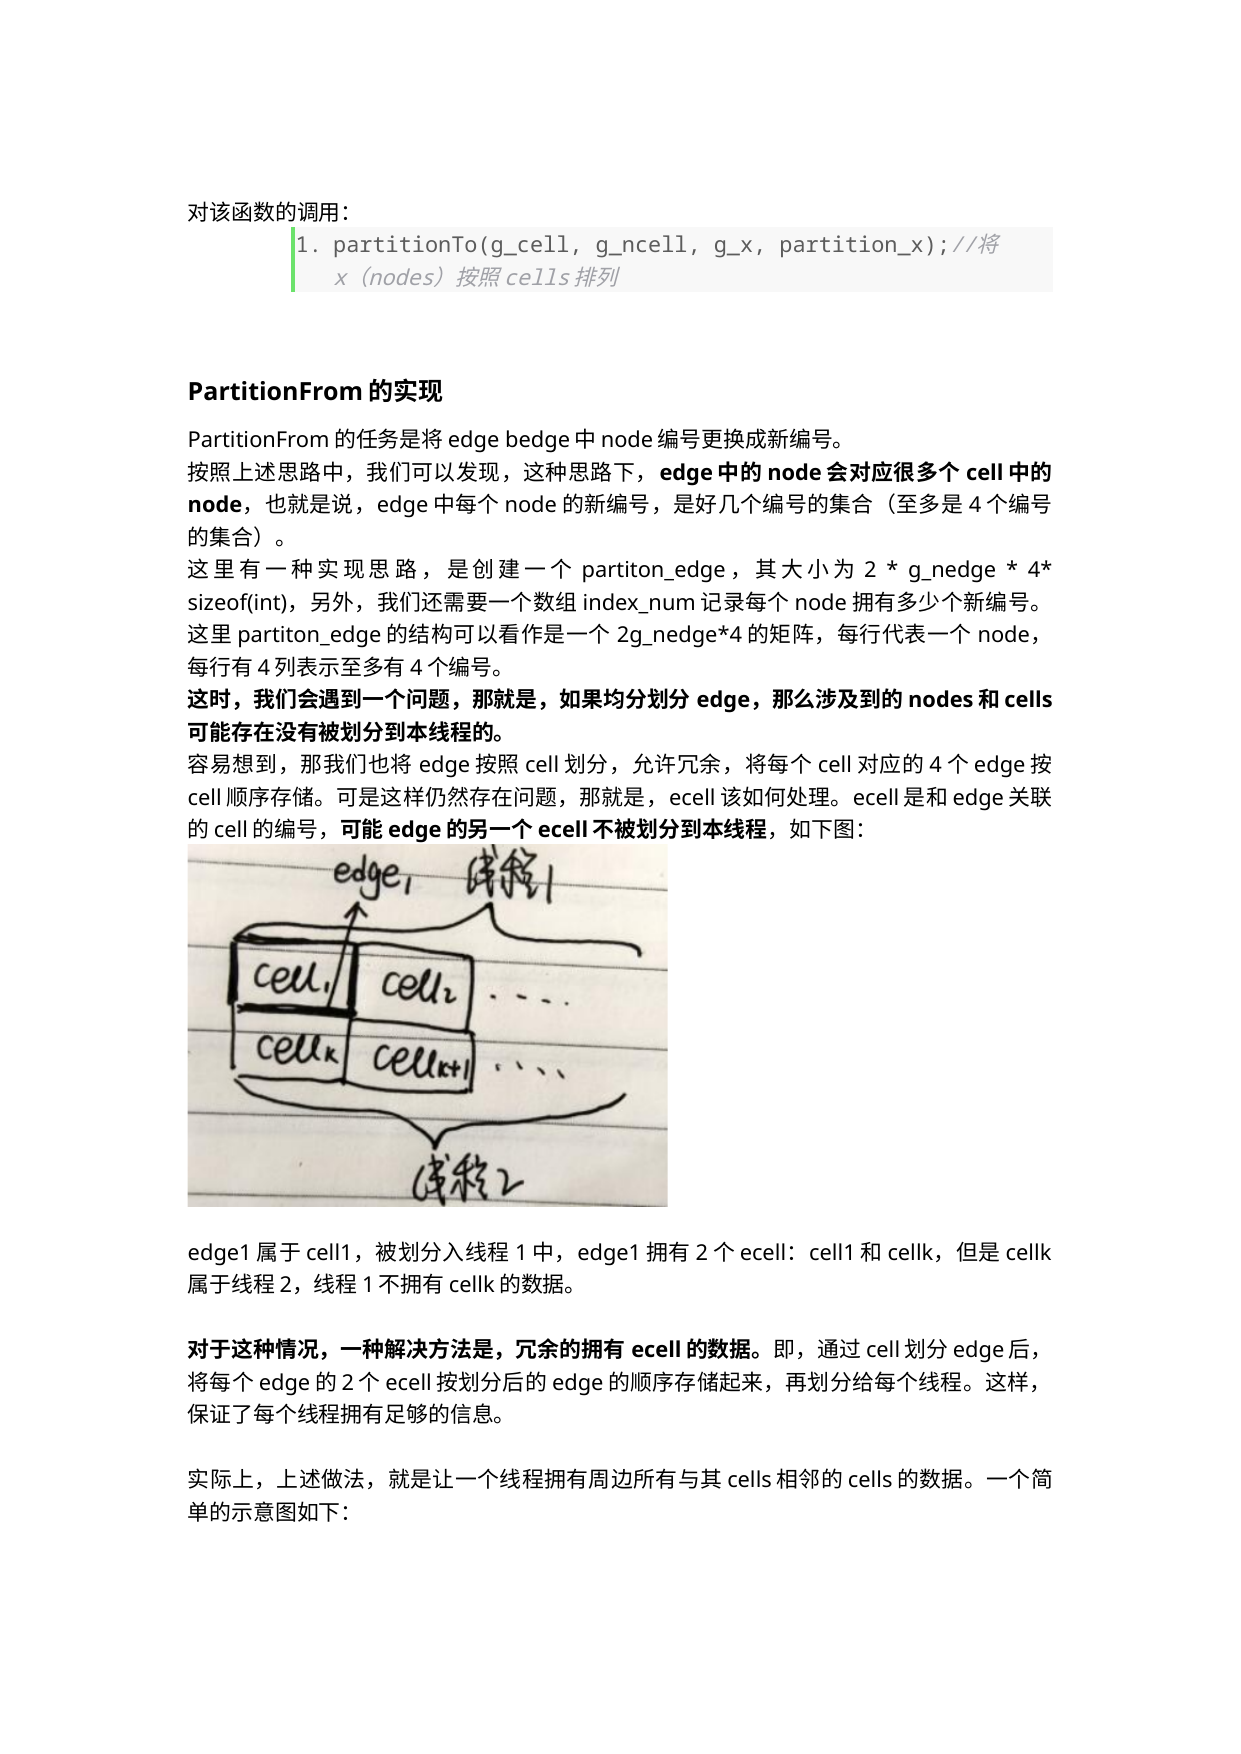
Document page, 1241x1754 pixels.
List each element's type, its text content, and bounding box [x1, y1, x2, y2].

text PartitionFrom的任务是将edge bedge中node编号更换成新编号。 [187, 422, 1053, 454]
text 对于这种情况，一种解决方法是，冗余的拥有ecell的数据。即，通过cell划分edge后，将每个edge的2个ecell按划分后的edge的顺序存储起来，再划分给每个线程。这样，保证了每个线程拥有足够的信息。 [187, 1332, 1053, 1429]
picture [187, 844, 668, 1207]
text 这时，我们会遇到一个问题，那就是，如果均分划分edge，那么涉及到的nodes和cells可能存在没有被划分到本线程的。 [187, 682, 1053, 747]
text 这里有一种实现思路，是创建一个partiton_edge，其大小为2 * g_nedge * 4* sizeof(int)，另外，我们还需要一个数组index_num记录每个node拥有多少个新编号。这里partiton_edge的结构可以看作是一个2g_nedge*4的矩阵，每行代表一个node，每行有4列表示至多有4个编号。 [187, 552, 1053, 682]
text 容易想到，那我们也将edge按照cell划分，允许冗余，将每个cell对应的4个edge按cell顺序存储。可是这样仍然存在问题，那就是，ecell该如何处理。ecell是和edge关联的cell的编号，可能edge的另一个ecell不被划分到本线程，如下图： [187, 747, 1053, 844]
list partitionTo(g_cell, g_ncell, g_x, partition_x);//将x（nodes）按照cells排列 [295, 227, 1053, 292]
text 实际上，上述做法，就是让一个线程拥有周边所有与其cells相邻的cells的数据。一个简单的示意图如下： [187, 1462, 1053, 1527]
text 按照上述思路中，我们可以发现，这种思路下，edge中的node会对应很多个cell中的node，也就是说，edge中每个node的新编号，是好几个编号的集合（至多是4个编号的集合）。 [187, 454, 1053, 552]
text edge1属于cell1，被划分入线程1中，edge1拥有2个ecell：cell1和cellk，但是cellk属于线程2，线程1不拥有cellk的数据。 [187, 1234, 1053, 1299]
text PartitionFrom的实现 [187, 357, 1053, 422]
text 对该函数的调用： [187, 194, 1053, 227]
